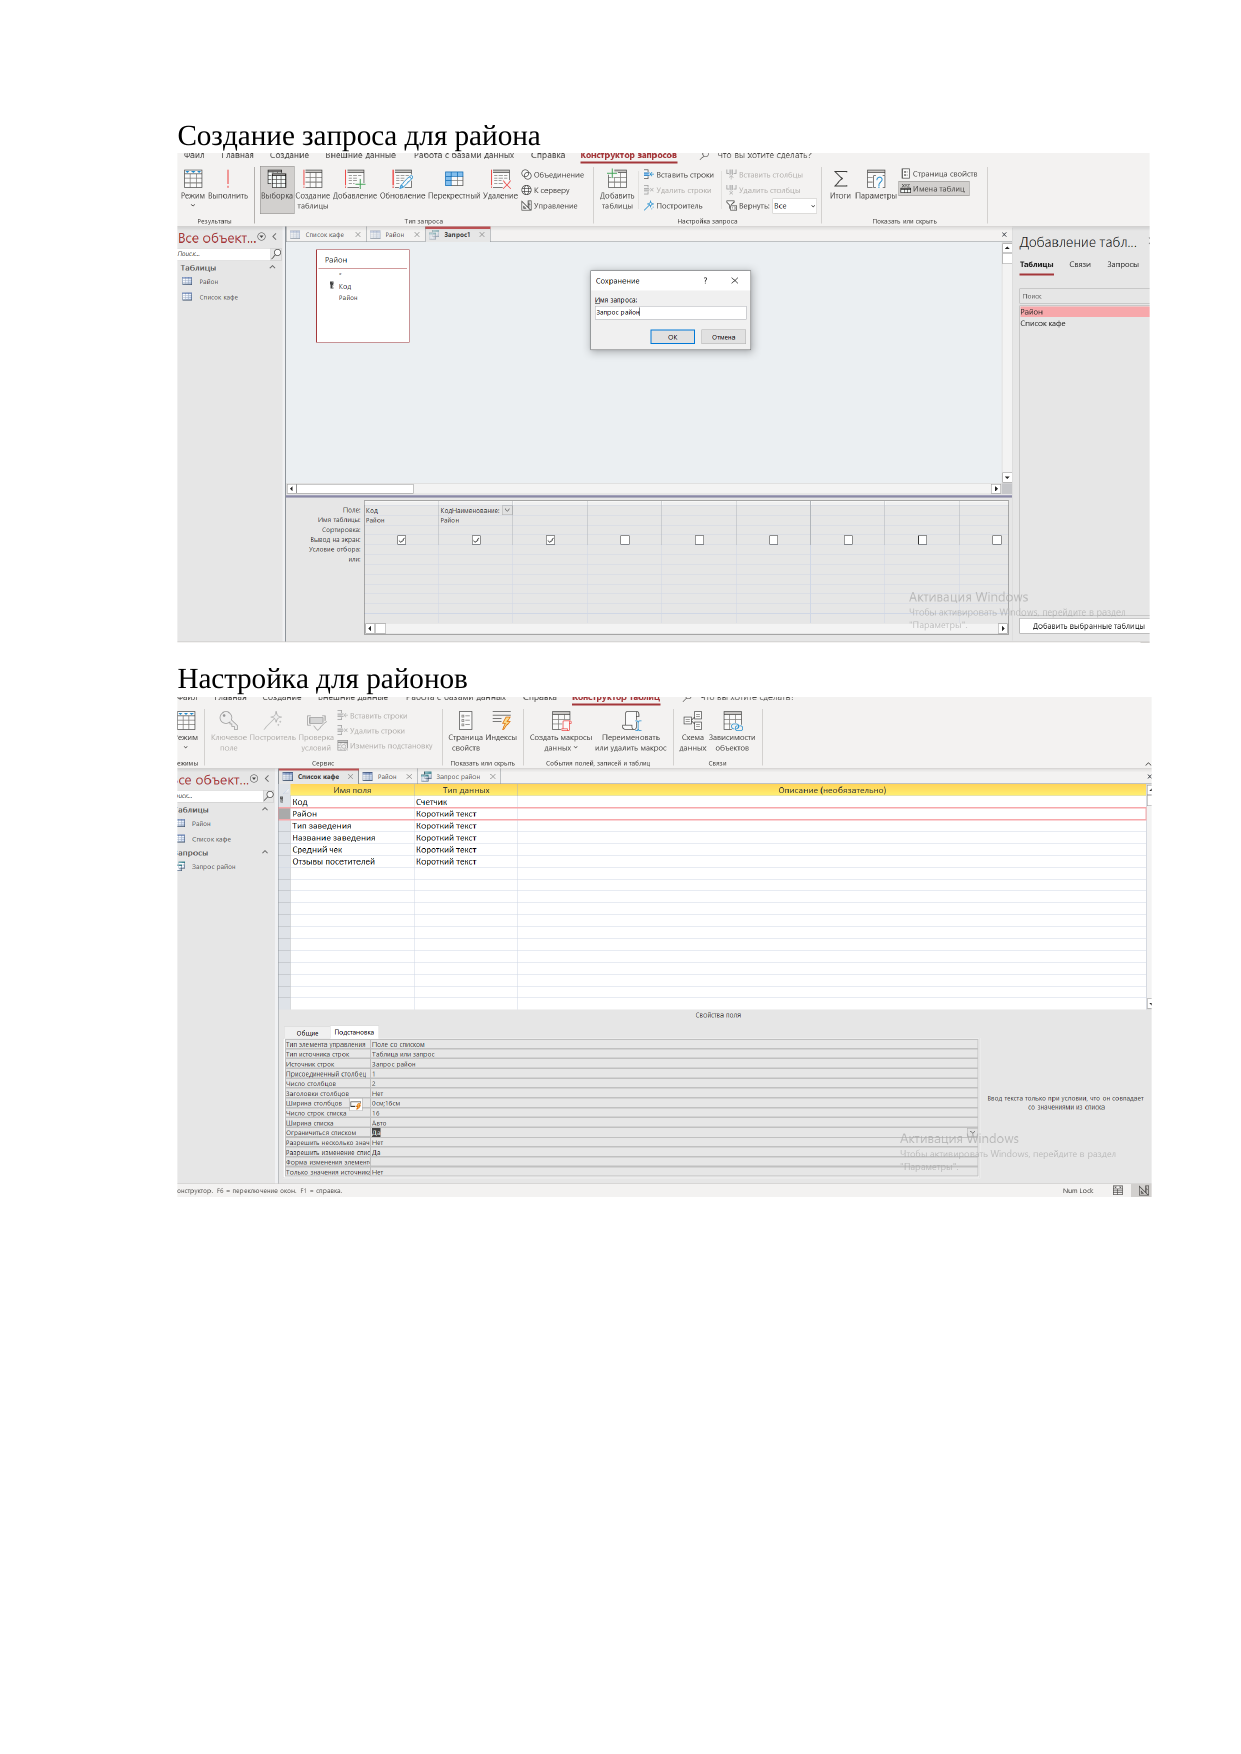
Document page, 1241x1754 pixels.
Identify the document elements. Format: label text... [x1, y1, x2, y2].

text Настройка для районов [177, 661, 1152, 697]
picture [177, 697, 1152, 1197]
picture [177, 153, 1150, 643]
